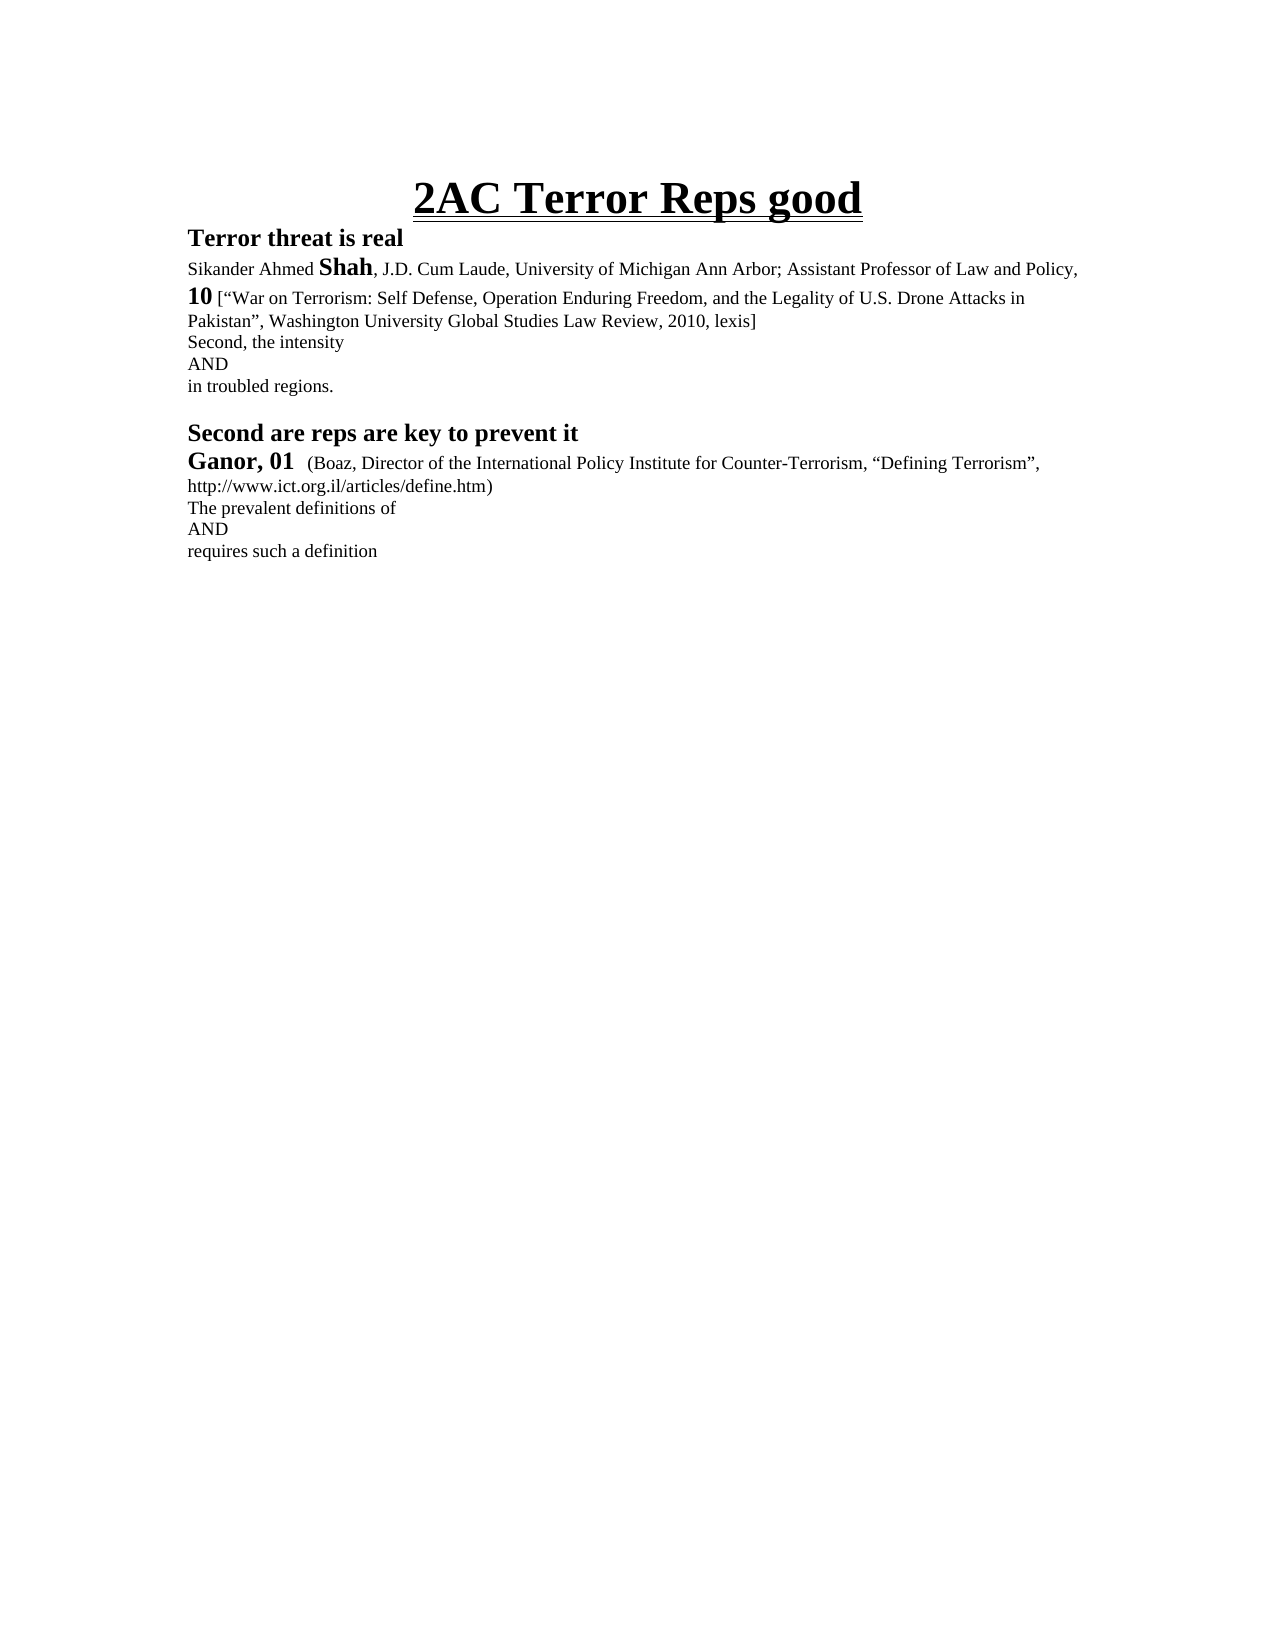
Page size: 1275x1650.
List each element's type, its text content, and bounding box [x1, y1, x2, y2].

text Ganor, 01 (Boaz, Director of the International Policy Institute for Counter-Terrorism, “Defining Terrorism”, http://www.ict.org.il/articles/define.htm) [187, 446, 1087, 497]
text AND [187, 518, 1087, 540]
subtitle 2AC Terror Reps good [187, 171, 1087, 223]
text requires such a definition [187, 540, 1087, 561]
text Sikander Ahmed Shah, J.D. Cum Laude, University of Michigan Ann Arbor; Assistant Professor of Law and Policy, 10 [“War on Terrorism: Self Defense, Operation Enduring Freedom, and the Legality of U.S. Drone Attacks in Pakistan”, Washington University Global Studies Law Review, 2010, lexis] [187, 252, 1087, 331]
text in troubled regions. [187, 374, 1087, 396]
text Second, the intensity [187, 331, 1087, 353]
text AND [187, 353, 1087, 374]
text Second are reps are key to prevent it [187, 418, 1087, 446]
text The prevalent definitions of [187, 497, 1087, 518]
text Terror threat is real [187, 223, 1087, 252]
